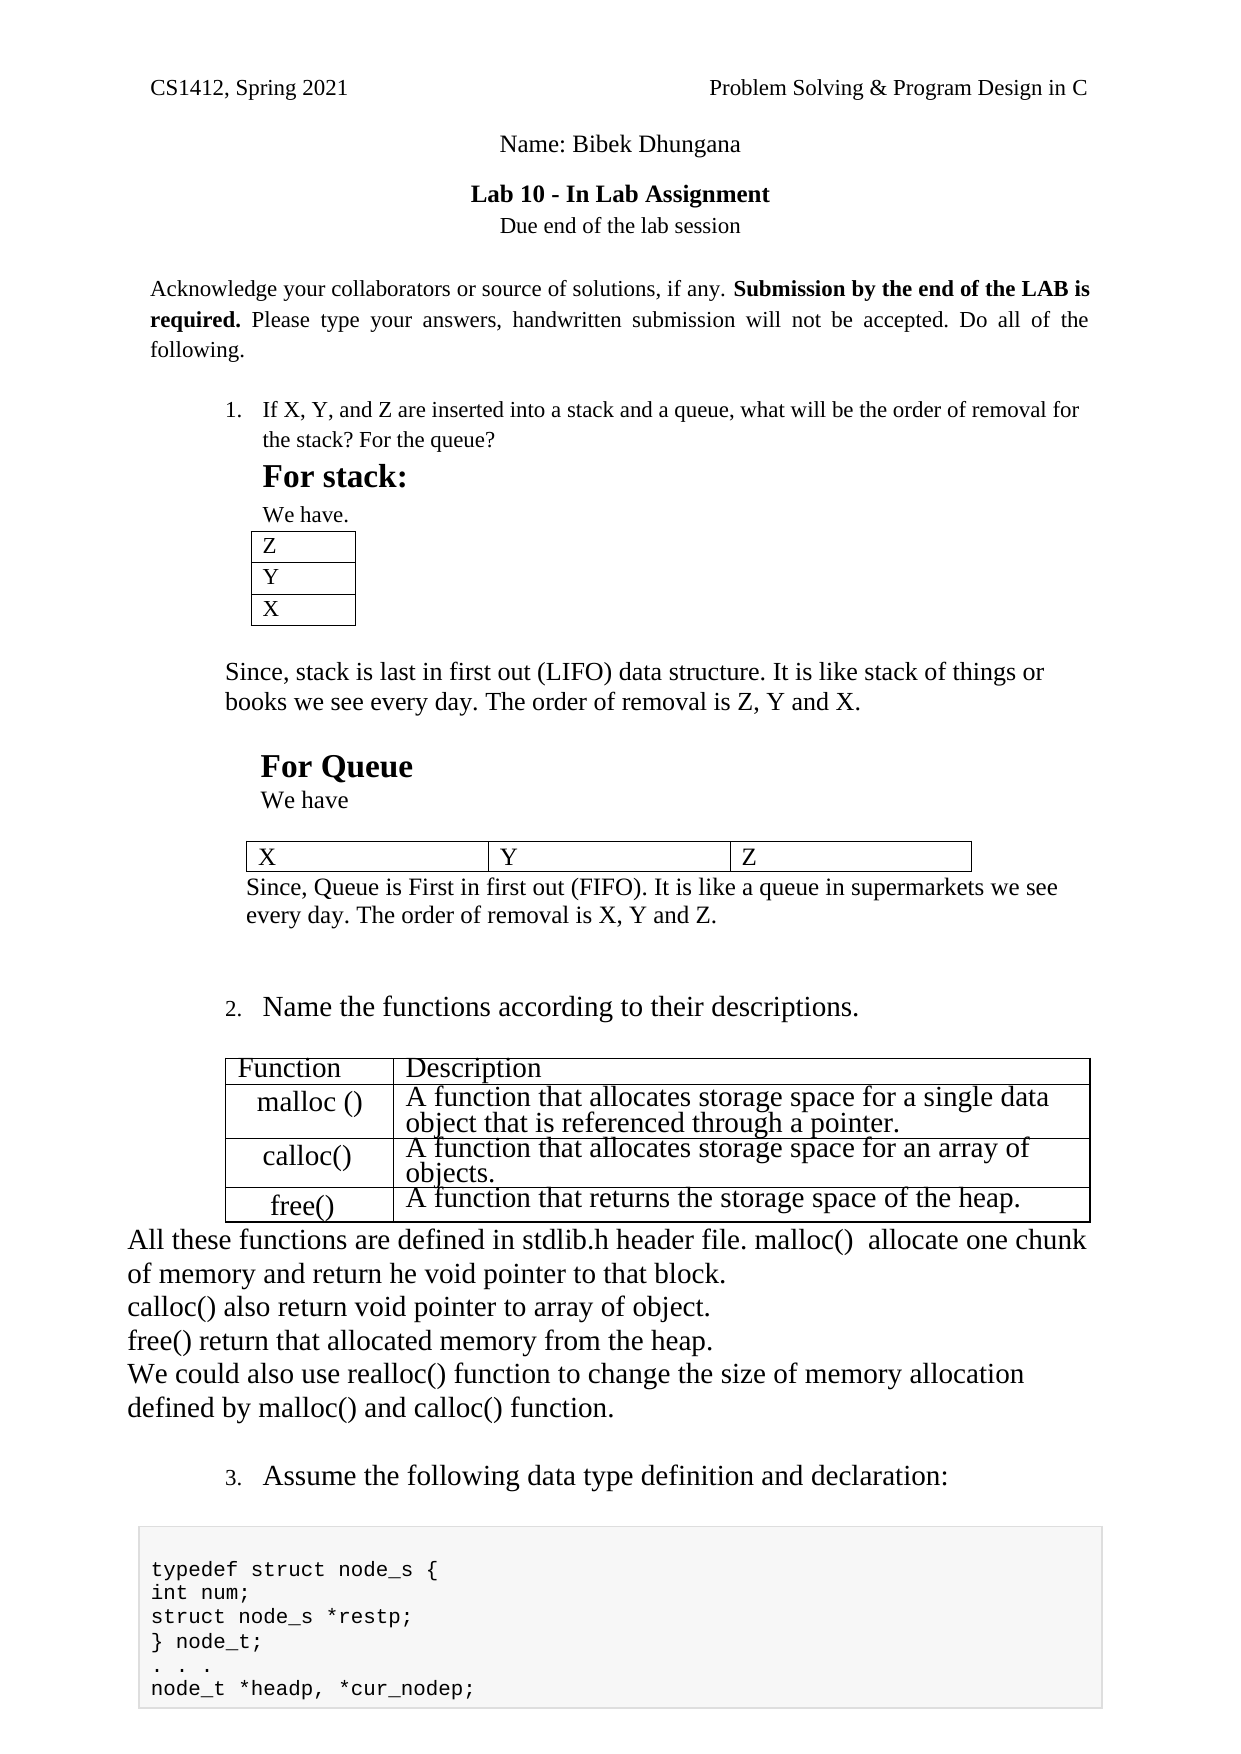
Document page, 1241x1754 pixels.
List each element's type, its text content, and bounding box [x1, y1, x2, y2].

text Acknowledge your collaborators or source of solutions, if any. Submission by the end of the LAB is required. Please type your answers, handwritten submission will not be accepted. Do all of the following. [150, 275, 1091, 362]
table_cell free() [226, 1188, 393, 1221]
table_cell A function that allocates storage space for an array of objects. [394, 1139, 1089, 1187]
text For Queue [127, 747, 1113, 785]
table_header Function [226, 1059, 393, 1083]
table_cell X [252, 595, 355, 625]
table_header Z [731, 842, 971, 871]
list Assume the following data type definition and declaration: [225, 1458, 1113, 1491]
title Lab 10 - In Lab Assignment [130, 179, 1110, 207]
table_cell malloc () [226, 1085, 393, 1137]
table_cell Y [252, 563, 355, 593]
text calloc() also return void pointer to array of object. [127, 1289, 1113, 1323]
list For stack: [262, 457, 1091, 495]
list If X, Y, and Z are inserted into a stack and a queue, what will be the order of removal for the stack? For the queue? [225, 396, 1091, 453]
table_cell calloc() [226, 1139, 393, 1187]
text We have [127, 785, 1113, 814]
table_header Z [252, 532, 355, 562]
list Name the functions according to their descriptions. [225, 989, 1113, 1023]
table_header Description [394, 1059, 1089, 1083]
table_cell A function that allocates storage space for a single data object that is referenced through a pointer. [394, 1085, 1089, 1137]
text All these functions are defined in stdlib.h header file. malloc() allocate one chunk of memory and return he void pointer to that block. [127, 1222, 1113, 1289]
text Since, stack is last in first out (LIFO) data structure. It is like stack of things or books we see every day. The order of removal is Z, Y and X. [225, 656, 1113, 716]
table_header X [247, 842, 488, 871]
table_header Y [489, 842, 730, 871]
table_cell A function that returns the storage space of the heap. [394, 1188, 1089, 1221]
list We have. [262, 501, 1091, 527]
text We could also use realloc() function to change the size of memory allocation defined by malloc() and calloc() function. [127, 1357, 1113, 1424]
text CS1412, Spring 2021 Problem Solving & Program Design in C [127, 74, 1110, 100]
text Since, Queue is First in first out (FIFO). It is like a queue in supermarkets we see every day. The order of removal is X, Y and Z. [246, 872, 1113, 929]
text Name: Bibek Dhungana [127, 129, 1113, 157]
text free() return that allocated memory from the heap. [127, 1323, 1113, 1357]
text Due end of the lab session [127, 212, 1113, 238]
